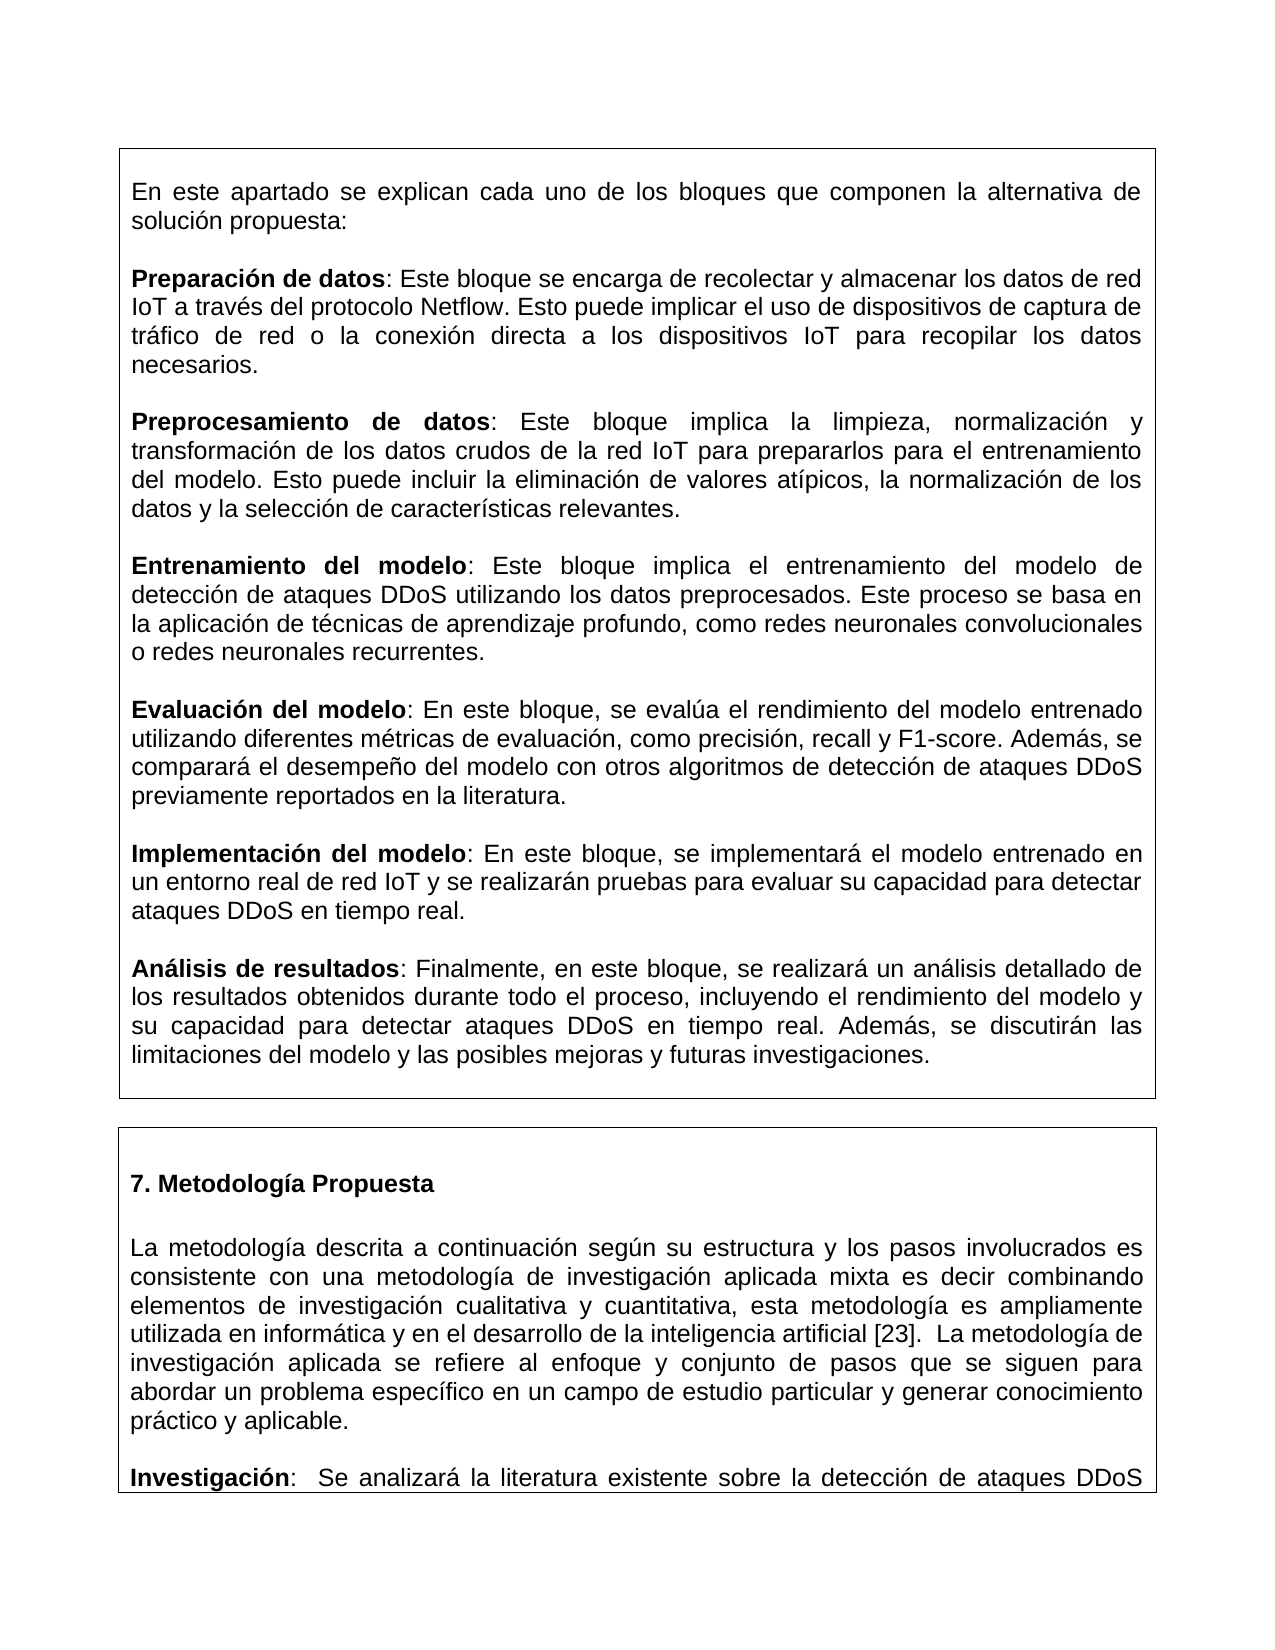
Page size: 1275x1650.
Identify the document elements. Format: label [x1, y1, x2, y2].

table_header [120, 149, 1155, 1097]
table_header [119, 1128, 1156, 1492]
